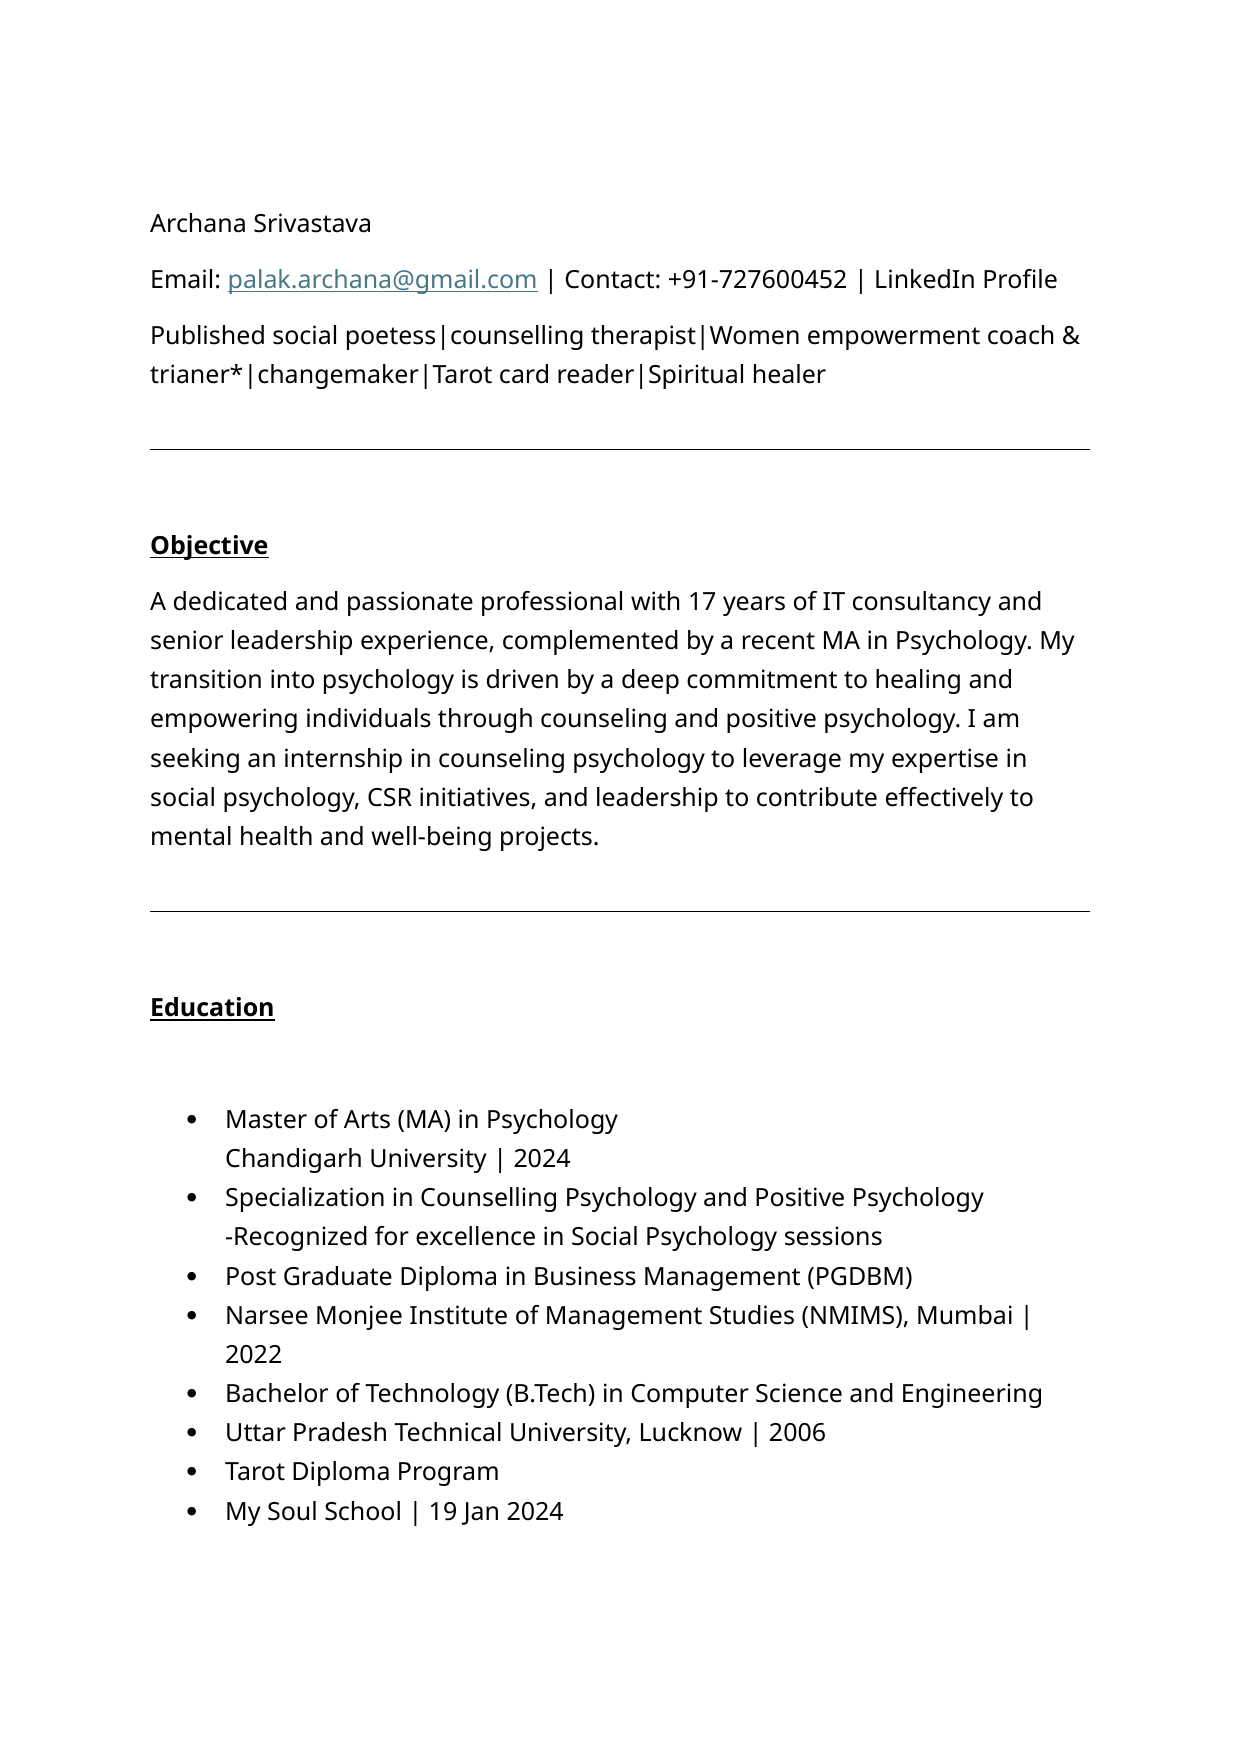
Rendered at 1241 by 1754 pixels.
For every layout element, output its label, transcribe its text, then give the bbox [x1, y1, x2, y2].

list Specialization in Counselling Psychology and Positive Psychology [187, 1180, 1090, 1214]
list My Soul School | 19 Jan 2024 [187, 1493, 1090, 1527]
list -Recognized for excellence in Social Psychology sessions [225, 1219, 1090, 1253]
text A dedicated and passionate professional with 17 years of IT consultancy and senior leadership experience, complemented by a recent MA in Psychology. My transition into psychology is driven by a deep commitment to healing and empowering individuals through counseling and positive psychology. I am seeking an internship in counseling psychology to leverage my expertise in social psychology, CSR initiatives, and leadership to contribute effectively to mental health and well-being projects. [150, 584, 1090, 853]
text Email: palak.archana@gmail.com | Contact: +91-727600452 | LinkedIn Profile [150, 262, 1090, 296]
list Tarot Diploma Program [187, 1454, 1090, 1488]
list Post Graduate Diploma in Business Management (PGDBM) [187, 1258, 1090, 1292]
list Bachelor of Technology (B.Tech) in Computer Science and Engineering [187, 1376, 1090, 1410]
text Education [150, 990, 1090, 1024]
text Published social poetess|counselling therapist|Women empowerment coach & trianer*|changemaker|Tarot card reader|Spiritual healer [150, 317, 1090, 391]
list Narsee Monjee Institute of Management Studies (NMIMS), Mumbai | 2022 [187, 1297, 1090, 1371]
list Uttar Pradesh Technical University, Lucknow | 2006 [187, 1415, 1090, 1449]
list Master of Arts (MA) in Psychology [187, 1101, 1090, 1136]
text Archana Srivastava [150, 206, 1090, 240]
text Objective [150, 528, 1090, 562]
list Chandigarh University | 2024 [225, 1141, 1090, 1175]
